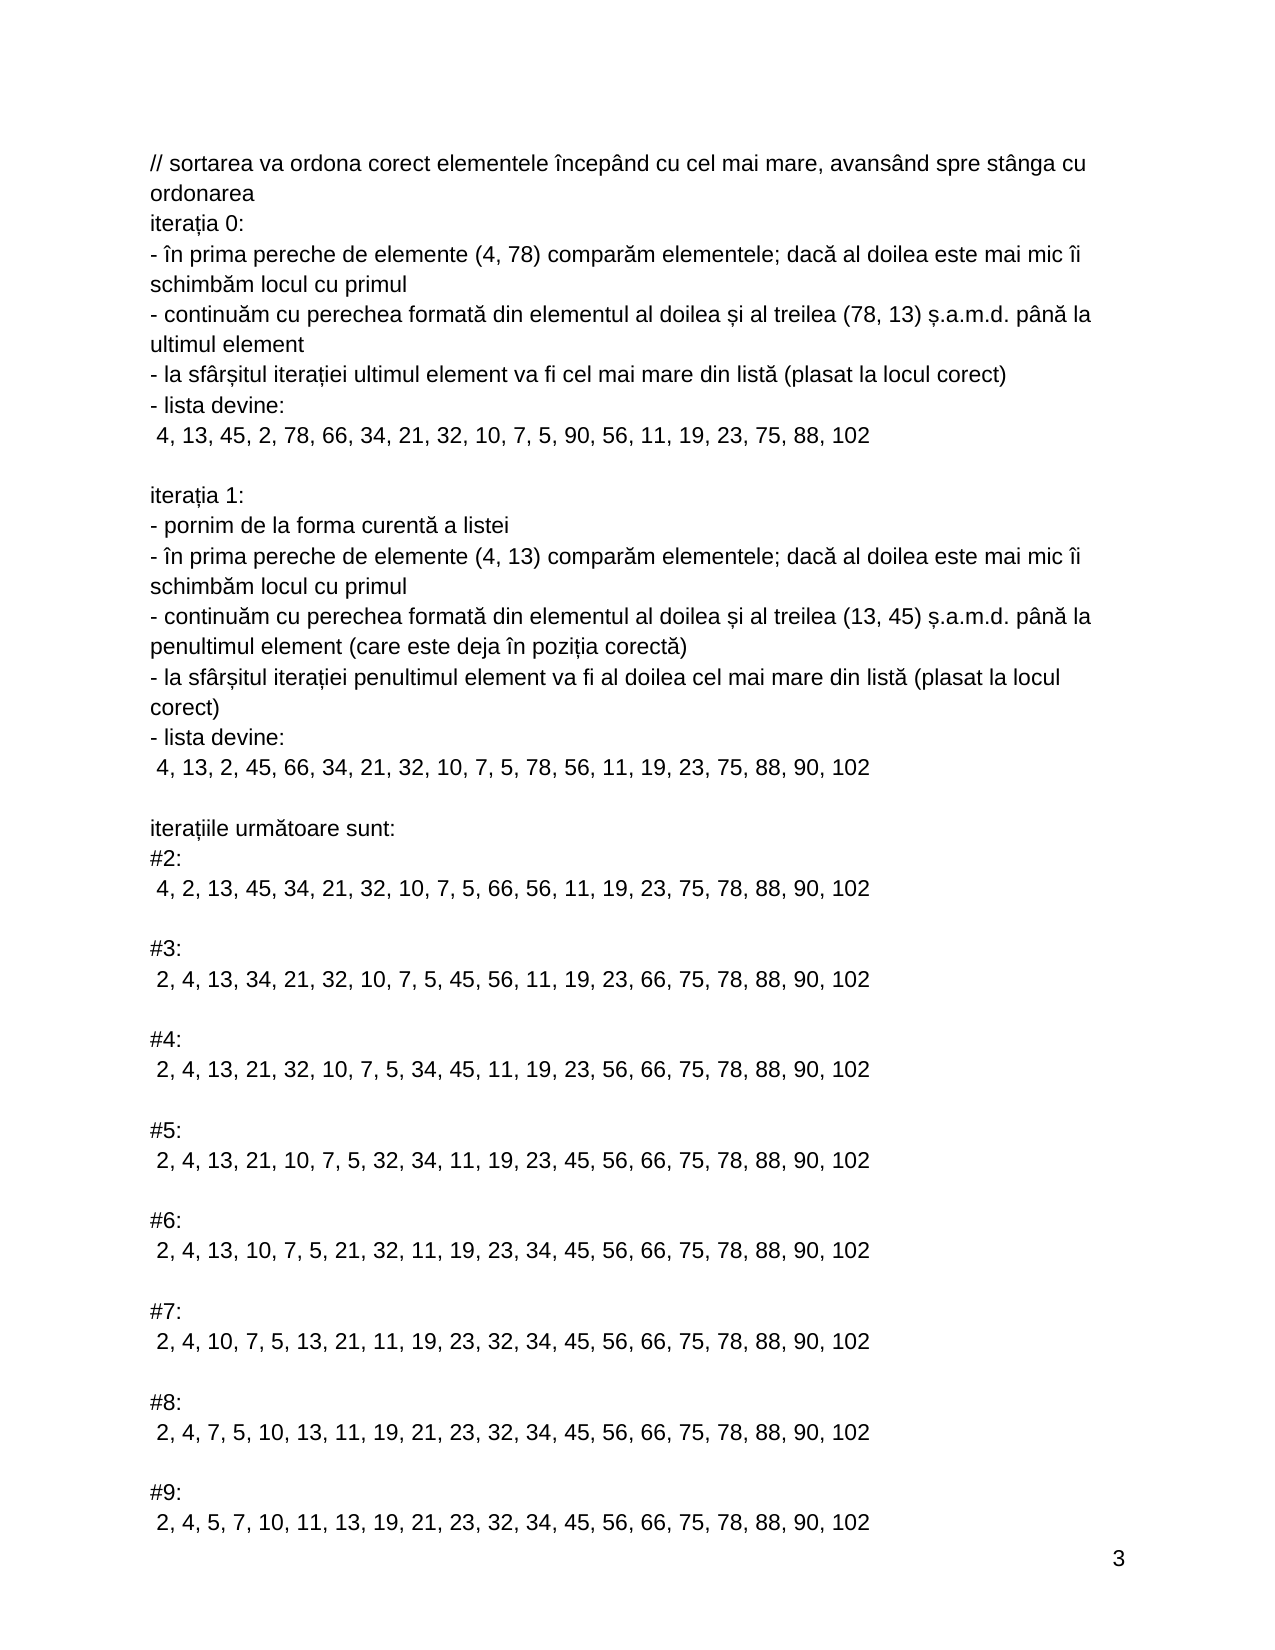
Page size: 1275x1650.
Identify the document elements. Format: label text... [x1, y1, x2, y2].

text 2, 4, 13, 21, 10, 7, 5, 32, 34, 11, 19, 23, 45, 56, 66, 75, 78, 88, 90, 102 [150, 1147, 1125, 1173]
text iterația 1: [150, 482, 1125, 509]
text 4, 13, 45, 2, 78, 66, 34, 21, 32, 10, 7, 5, 90, 56, 11, 19, 23, 75, 88, 102 [150, 422, 1125, 448]
text 2, 4, 7, 5, 10, 13, 11, 19, 21, 23, 32, 34, 45, 56, 66, 75, 78, 88, 90, 102 [150, 1419, 1125, 1445]
text 4, 2, 13, 45, 34, 21, 32, 10, 7, 5, 66, 56, 11, 19, 23, 75, 78, 88, 90, 102 [150, 875, 1125, 901]
text #5: [150, 1117, 1125, 1143]
text #2: [150, 845, 1125, 871]
text #9: [150, 1479, 1125, 1506]
text #7: [150, 1298, 1125, 1324]
text - continuăm cu perechea formată din elementul al doilea și al treilea (13, 45) ș.a.m.d. până la penultimul element (care este deja în poziția corectă) [150, 603, 1125, 660]
text #8: [150, 1388, 1125, 1415]
text #4: [150, 1026, 1125, 1052]
text 2, 4, 13, 10, 7, 5, 21, 32, 11, 19, 23, 34, 45, 56, 66, 75, 78, 88, 90, 102 [150, 1237, 1125, 1264]
text - la sfârșitul iterației ultimul element va fi cel mai mare din listă (plasat la locul corect) [150, 361, 1125, 388]
text #3: [150, 935, 1125, 962]
text - la sfârșitul iterației penultimul element va fi al doilea cel mai mare din listă (plasat la locul corect) [150, 663, 1125, 720]
text - continuăm cu perechea formată din elementul al doilea și al treilea (78, 13) ș.a.m.d. până la ultimul element [150, 301, 1125, 358]
text - în prima pereche de elemente (4, 13) comparăm elementele; dacă al doilea este mai mic îi schimbăm locul cu primul [150, 543, 1125, 599]
text - lista devine: [150, 724, 1125, 750]
text - pornim de la forma curentă a listei [150, 512, 1125, 539]
text - în prima pereche de elemente (4, 78) comparăm elementele; dacă al doilea este mai mic îi schimbăm locul cu primul [150, 241, 1125, 297]
text // sortarea va ordona corect elementele începând cu cel mai mare, avansând spre stânga cu ordonarea [150, 150, 1125, 207]
text 4, 13, 2, 45, 66, 34, 21, 32, 10, 7, 5, 78, 56, 11, 19, 23, 75, 88, 90, 102 [150, 754, 1125, 781]
text - lista devine: [150, 392, 1125, 418]
text iterația 0: [150, 210, 1125, 237]
text 2, 4, 10, 7, 5, 13, 21, 11, 19, 23, 32, 34, 45, 56, 66, 75, 78, 88, 90, 102 [150, 1328, 1125, 1354]
text 2, 4, 13, 21, 32, 10, 7, 5, 34, 45, 11, 19, 23, 56, 66, 75, 78, 88, 90, 102 [150, 1056, 1125, 1083]
text 2, 4, 13, 34, 21, 32, 10, 7, 5, 45, 56, 11, 19, 23, 66, 75, 78, 88, 90, 102 [150, 966, 1125, 992]
text iterațiile următoare sunt: [150, 814, 1125, 841]
text #6: [150, 1207, 1125, 1234]
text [150, 1509, 1125, 1536]
